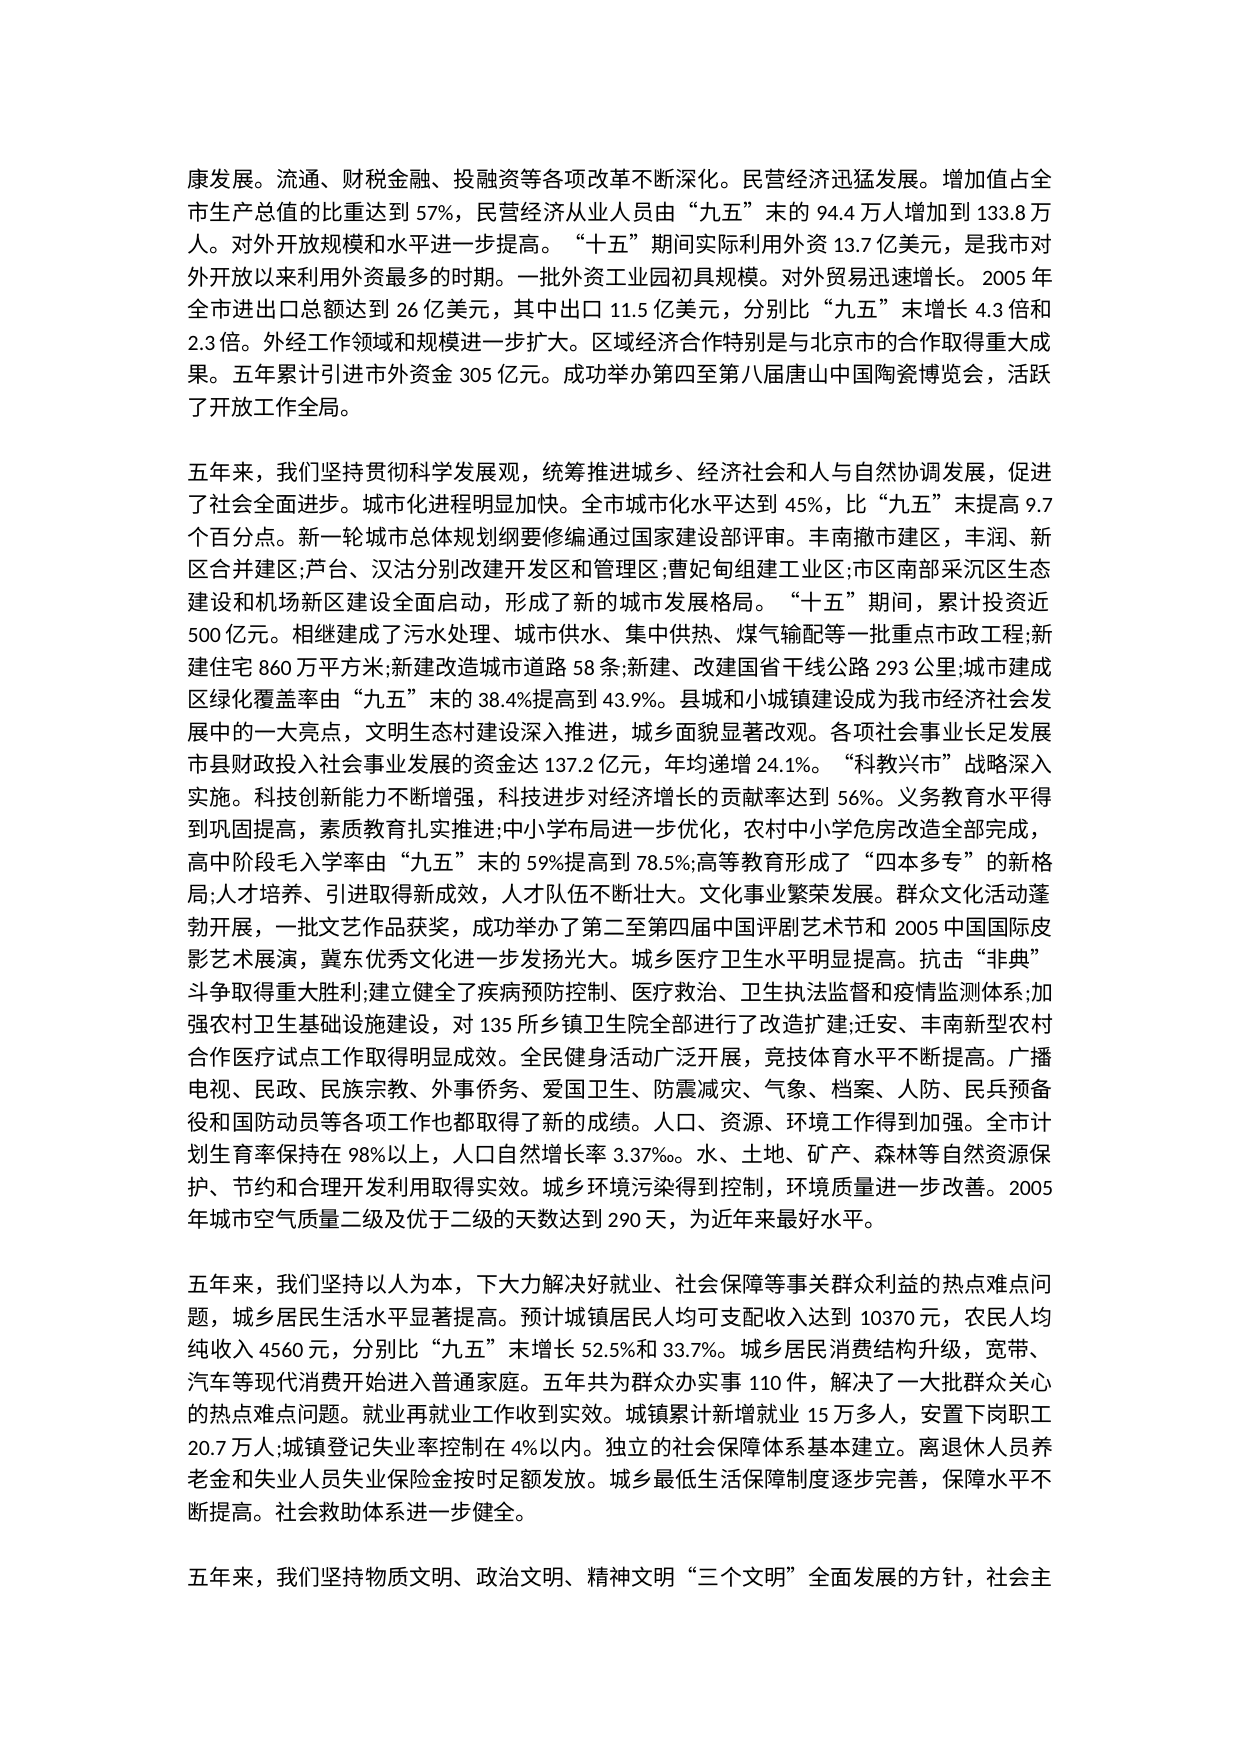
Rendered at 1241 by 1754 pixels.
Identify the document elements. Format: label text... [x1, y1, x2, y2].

text 五年来，我们坚持以人为本，下大力解决好就业、社会保障等事关群众利益的热点难点问题，城乡居民生活水平显著提高。预计城镇居民人均可支配收入达到10370元，农民人均纯收入4560元，分别比“九五”末增长52.5%和33.7%。城乡居民消费结构升级，宽带、汽车等现代消费开始进入普通家庭。五年共为群众办实事110件，解决了一大批群众关心的热点难点问题。就业再就业工作收到实效。城镇累计新增就业15万多人，安置下岗职工20.7万人;城镇登记失业率控制在4%以内。独立的社会保障体系基本建立。离退休人员养老金和失业人员失业保险金按时足额发放。城乡最低生活保障制度逐步完善，保障水平不断提高。社会救助体系进一步健全。 [187, 1267, 1053, 1527]
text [187, 1559, 1053, 1592]
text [187, 162, 1053, 422]
text 五年来，我们坚持贯彻科学发展观，统筹推进城乡、经济社会和人与自然协调发展，促进了社会全面进步。城市化进程明显加快。全市城市化水平达到45%，比“九五”末提高9.7个百分点。新一轮城市总体规划纲要修编通过国家建设部评审。丰南撤市建区，丰润、新区合并建区;芦台、汉沽分别改建开发区和管理区;曹妃甸组建工业区;市区南部采沉区生态建设和机场新区建设全面启动，形成了新的城市发展格局。“十五”期间，累计投资近500亿元。相继建成了污水处理、城市供水、集中供热、煤气输配等一批重点市政工程;新建住宅860万平方米;新建改造城市道路58条;新建、改建国省干线公路293公里;城市建成区绿化覆盖率由“九五”末的38.4%提高到43.9%。县城和小城镇建设成为我市经济社会发展中的一大亮点，文明生态村建设深入推进，城乡面貌显著改观。各项社会事业长足发展。市县财政投入社会事业发展的资金达137.2亿元，年均递增24.1%。“科教兴市”战略深入实施。科技创新能力不断增强，科技进步对经济增长的贡献率达到56%。义务教育水平得到巩固提高，素质教育扎实推进;中小学布局进一步优化，农村中小学危房改造全部完成，高中阶段毛入学率由“九五”末的59%提高到78.5%;高等教育形成了“四本多专”的新格局;人才培养、引进取得新成效，人才队伍不断壮大。文化事业繁荣发展。群众文化活动蓬勃开展，一批文艺作品获奖，成功举办了第二至第四届中国评剧艺术节和2005中国国际皮影艺术展演，冀东优秀文化进一步发扬光大。城乡医疗卫生水平明显提高。抗击“非典”斗争取得重大胜利;建立健全了疾病预防控制、医疗救治、卫生执法监督和疫情监测体系;加强农村卫生基础设施建设，对135所乡镇卫生院全部进行了改造扩建;迁安、丰南新型农村合作医疗试点工作取得明显成效。全民健身活动广泛开展，竞技体育水平不断提高。广播电视、民政、民族宗教、外事侨务、爱国卫生、防震减灾、气象、档案、人防、民兵预备役和国防动员等各项工作也都取得了新的成绩。人口、资源、环境工作得到加强。全市计划生育率保持在98%以上，人口自然增长率3.37‰。水、土地、矿产、森林等自然资源保护、节约和合理开发利用取得实效。城乡环境污染得到控制，环境质量进一步改善。2005年城市空气质量二级及优于二级的天数达到290天，为近年来最好水平。 [187, 454, 1053, 1234]
